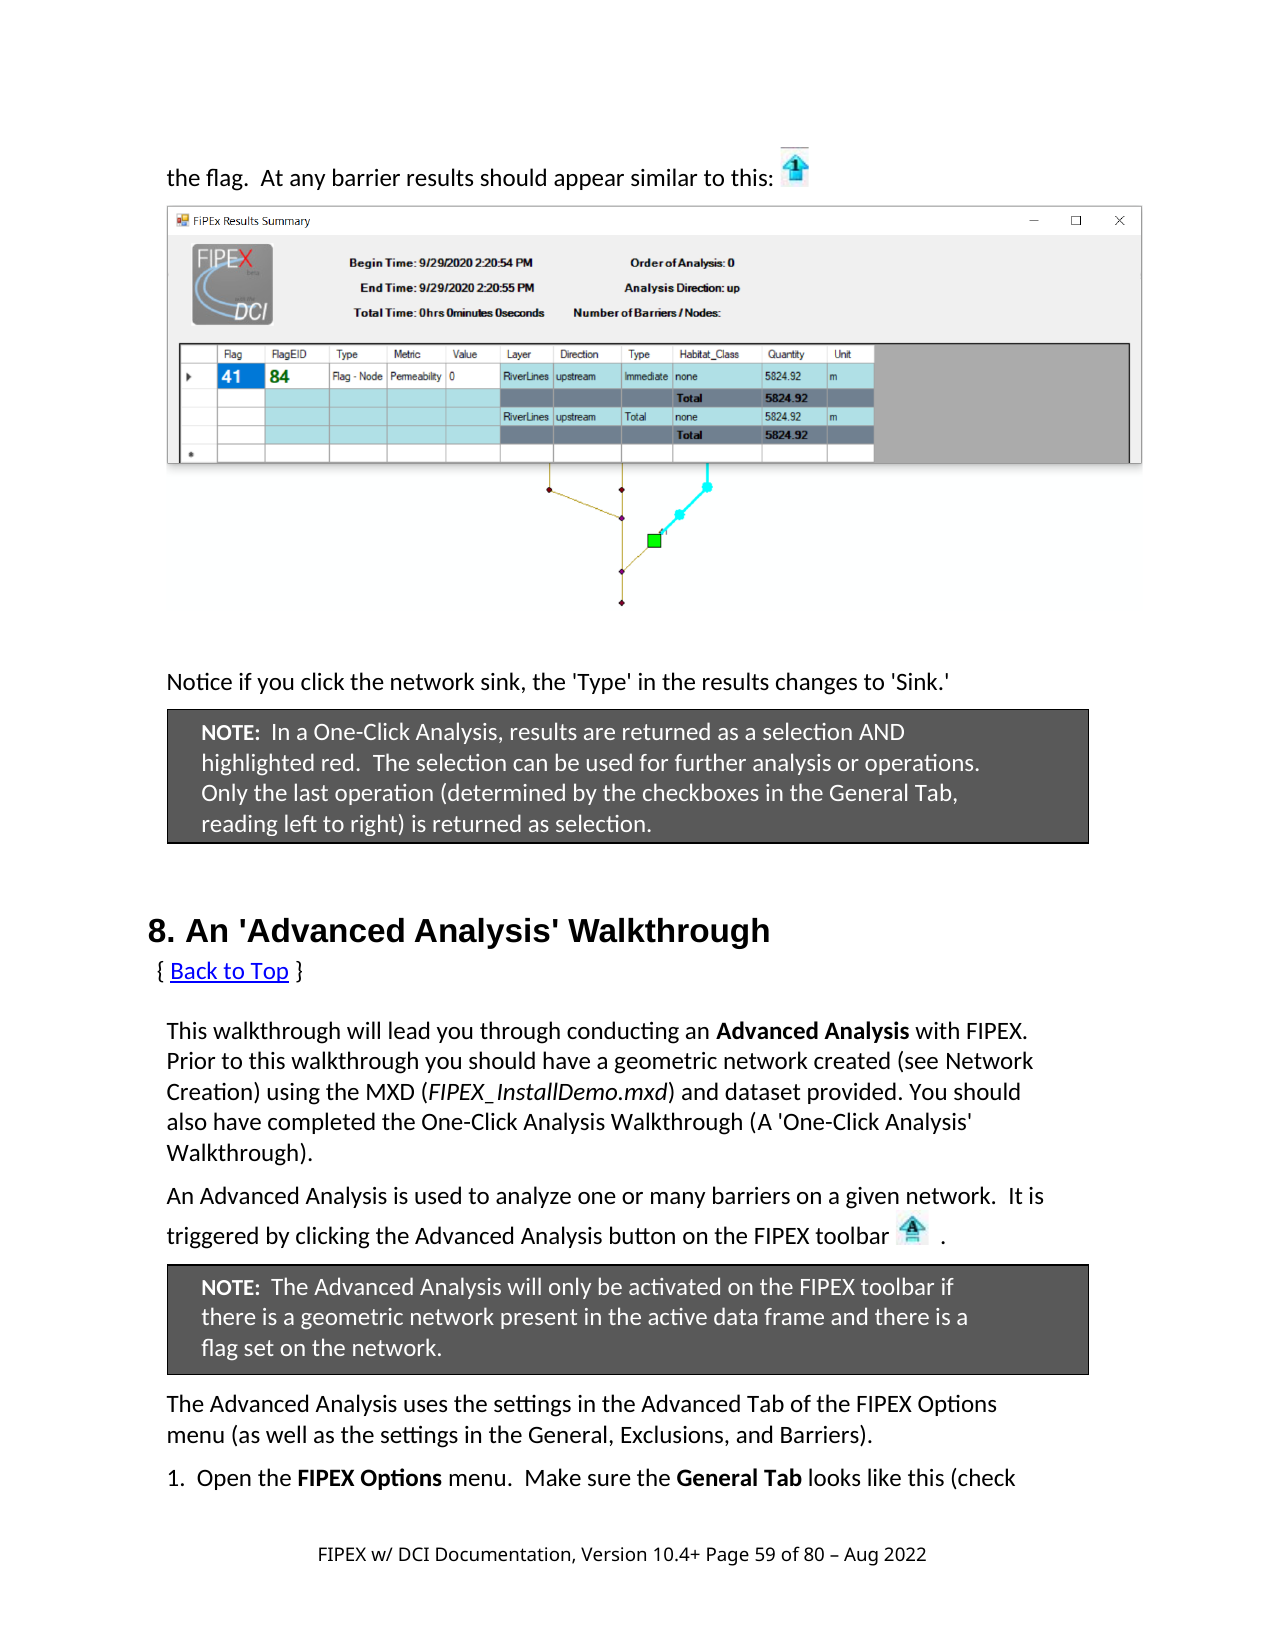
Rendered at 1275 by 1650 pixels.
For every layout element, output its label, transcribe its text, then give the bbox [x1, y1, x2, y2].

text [166, 148, 1058, 193]
text { Back to Top } [157, 956, 1058, 986]
text An Advanced Analysis is used to analyze one or many barriers on a given network. It is triggered by clicking the Advanced Analysis button on the FIPEX toolbar . [166, 1180, 1058, 1251]
subtitle 8. An 'Advanced Analysis' Walkthrough [148, 911, 1125, 949]
text The Advanced Analysis uses the settings in the Advanced Tab of the FIPEX Options menu (as well as the settings in the General, Exclusions, and Barriers). [166, 1389, 1058, 1450]
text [166, 1462, 1058, 1493]
text This walkthrough will lead you through conducting an Advanced Analysis with FIPEX. Prior to this walkthrough you should have a geometric network created (see Network Creation) using the MXD (FIPEX_InstallDemo.mxd) and dataset provided. You should also have completed the One-Click Analysis Walkthrough (A 'One-Click Analysis' Walkthrough). [166, 1015, 1058, 1167]
text Notice if you click the network sink, the 'Type' in the results changes to 'Sink.' [166, 666, 1058, 696]
picture [166, 205, 1143, 611]
picture [895, 1210, 929, 1245]
picture [780, 147, 809, 187]
